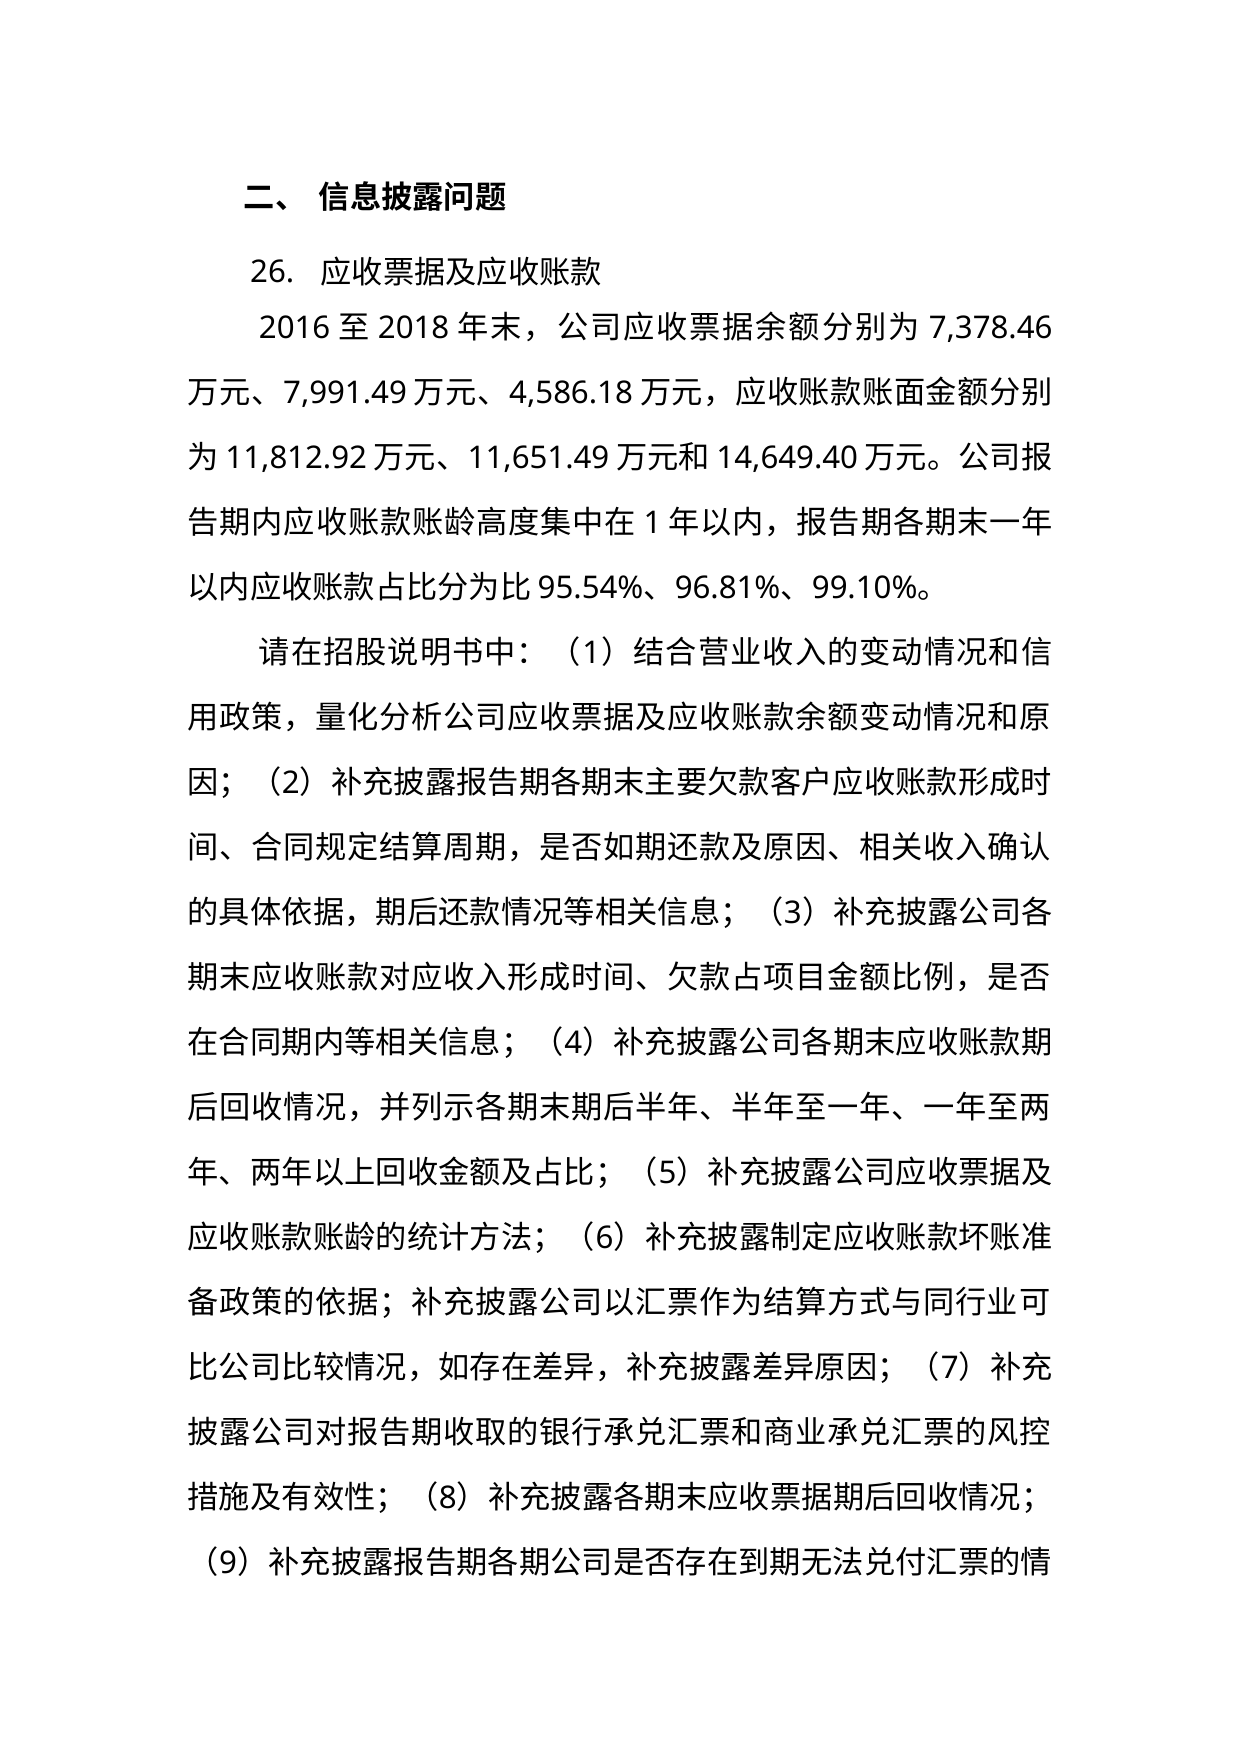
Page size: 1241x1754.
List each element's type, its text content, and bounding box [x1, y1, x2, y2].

text 2016至2018年末，公司应收票据余额分别为7,378.46万元、7,991.49万元、4,586.18万元，应收账款账面金额分别为11,812.92万元、11,651.49万元和14,649.40万元。公司报告期内应收账款账龄高度集中在1年以内，报告期各期末一年以内应收账款占比分为比95.54%、96.81%、99.10%。 [187, 292, 1053, 617]
list 应收票据及应收账款 [187, 227, 1053, 292]
list 信息披露问题 [244, 162, 1053, 227]
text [187, 617, 1053, 1592]
